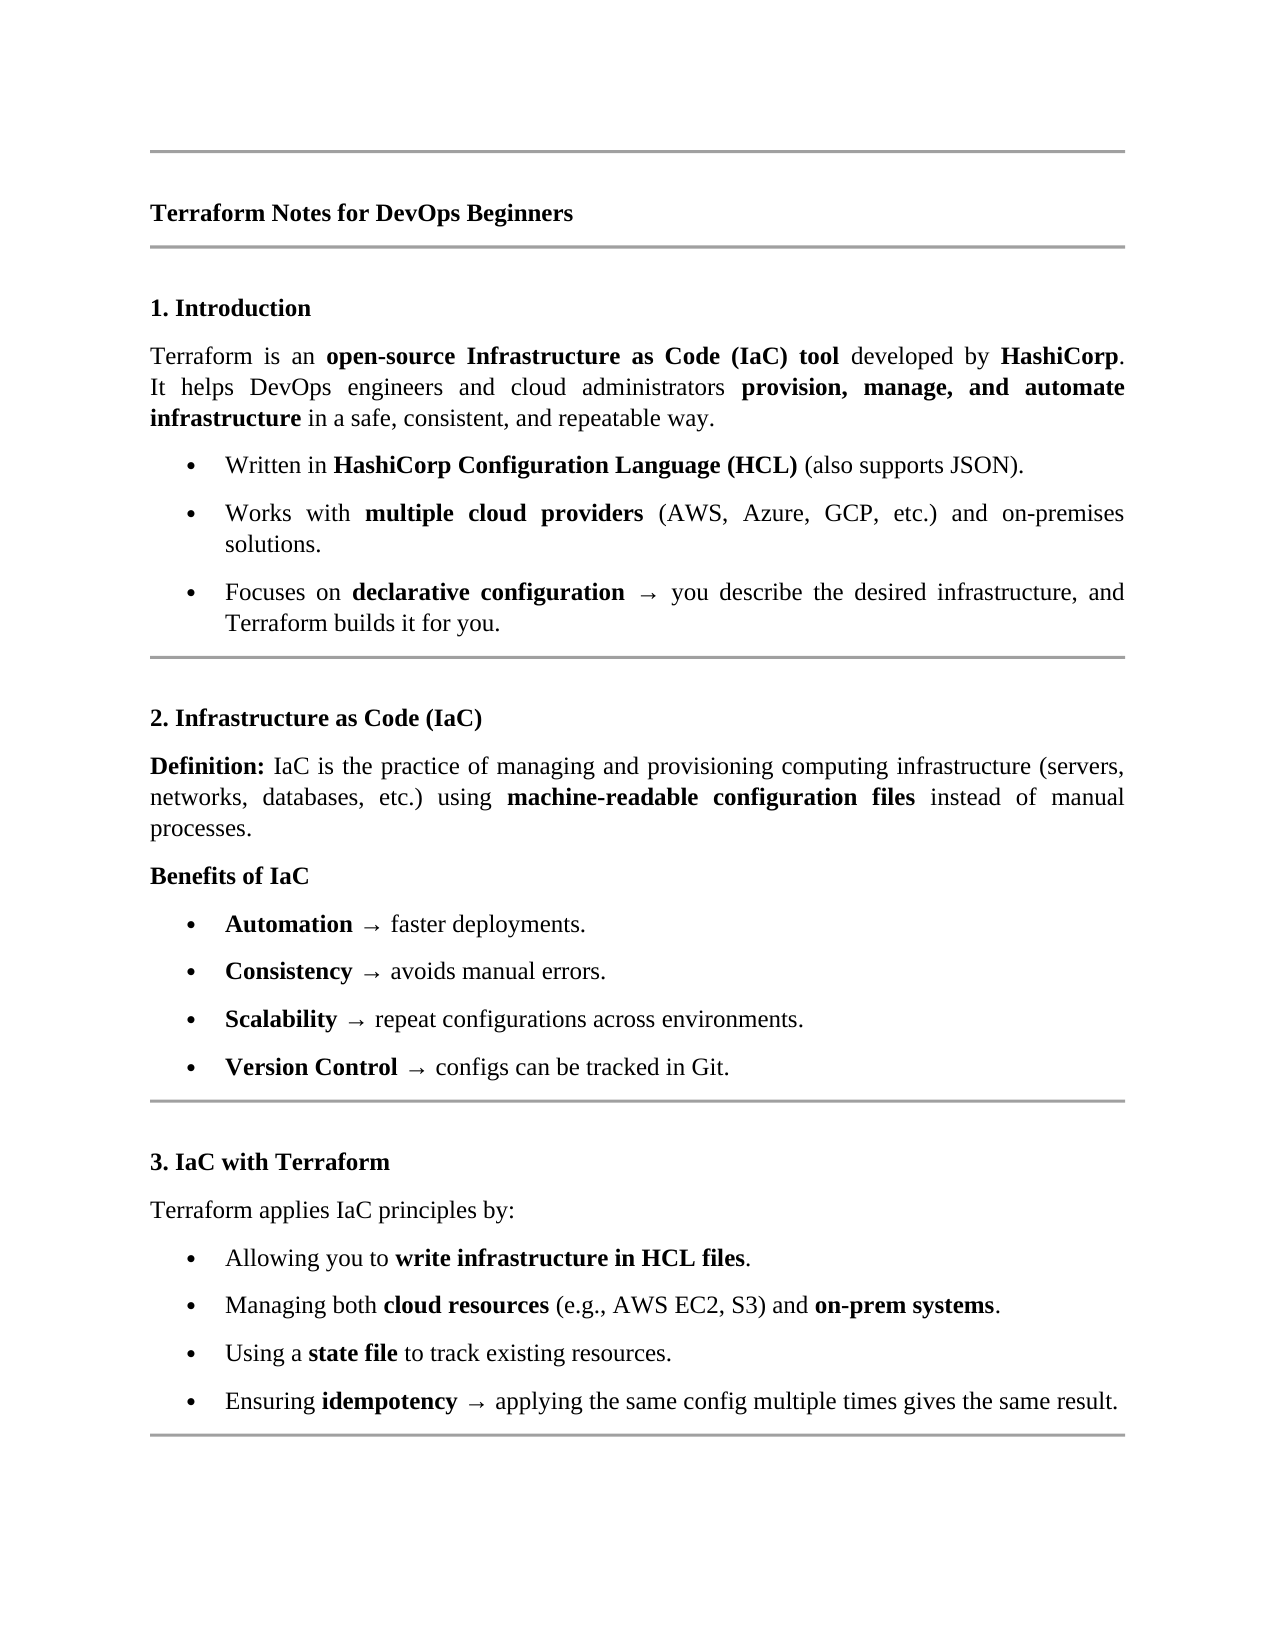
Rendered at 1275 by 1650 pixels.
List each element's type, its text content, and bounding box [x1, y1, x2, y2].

list Focuses on declarative configuration → you describe the desired infrastructure, and Terraform builds it for you. [187, 577, 1125, 637]
text 1. Introduction [150, 293, 1125, 322]
list Allowing you to write infrastructure in HCL files. [187, 1243, 1125, 1271]
list Automation → faster deployments. [187, 909, 1125, 937]
text Terraform Notes for DevOps Beginners [150, 198, 1125, 226]
text 2. Infrastructure as Code (IaC) [150, 703, 1125, 732]
list Managing both cloud resources (e.g., AWS EC2, S3) and on-prem systems. [187, 1290, 1125, 1319]
list Written in HashiCorp Configuration Language (HCL) (also supports JSON). [187, 451, 1125, 479]
list Scalability → repeat configurations across environments. [187, 1004, 1125, 1033]
list Using a state file to track existing resources. [187, 1338, 1125, 1367]
text Terraform applies IaC principles by: [150, 1195, 1125, 1224]
list Works with multiple cloud providers (AWS, Azure, GCP, etc.) and on-premises solutions. [187, 498, 1125, 558]
text 3. IaC with Terraform [150, 1147, 1125, 1176]
list Version Control → configs can be tracked in Git. [187, 1052, 1125, 1081]
list Consistency → avoids manual errors. [187, 956, 1125, 985]
text Benefits of IaC [150, 861, 1125, 890]
text Definition: IaC is the practice of managing and provisioning computing infrastructure (servers, networks, databases, etc.) using machine-readable configuration files instead of manual processes. [150, 751, 1125, 842]
text Terraform is an open-source Infrastructure as Code (IaC) tool developed by HashiCorp. It helps DevOps engineers and cloud administrators provision, manage, and automate infrastructure in a safe, consistent, and repeatable way. [150, 341, 1125, 432]
list Ensuring idempotency → applying the same config multiple times gives the same result. [187, 1386, 1125, 1414]
